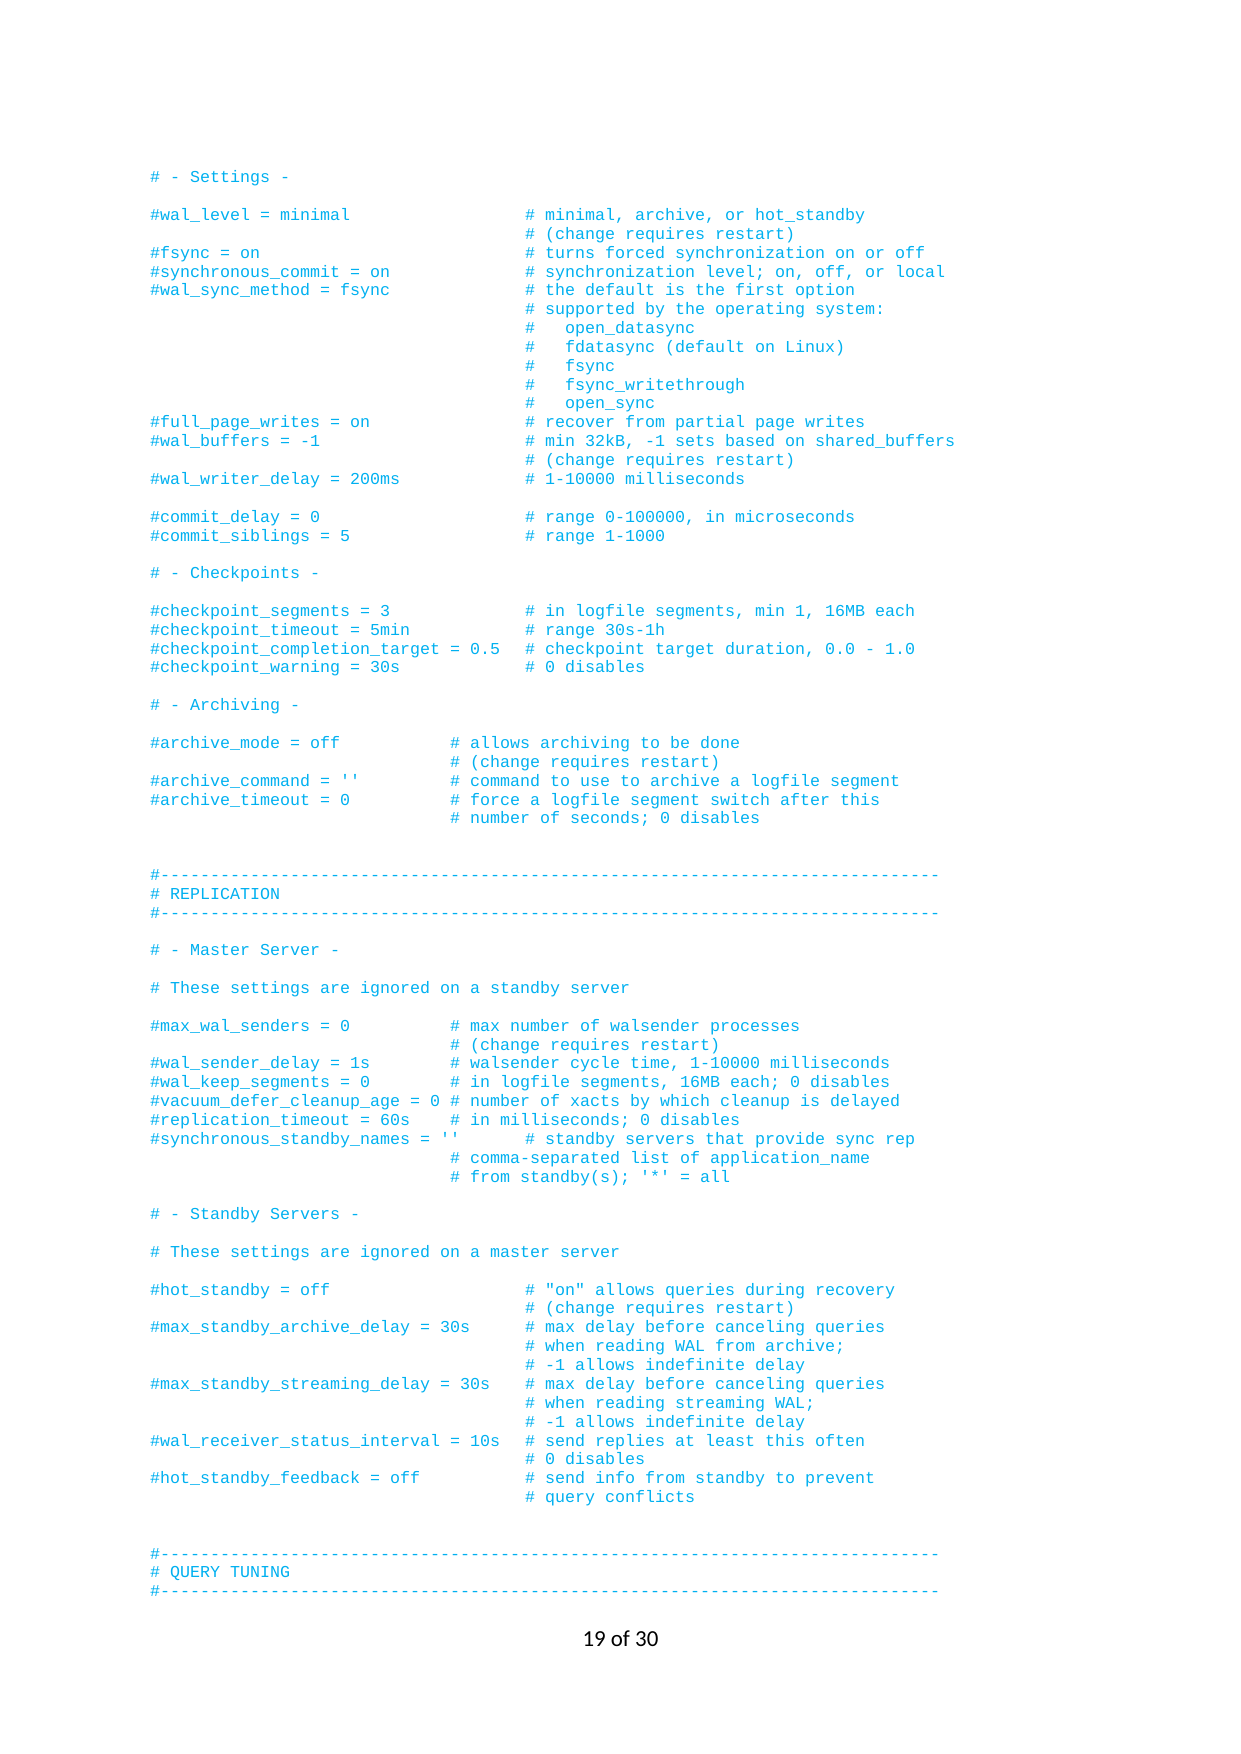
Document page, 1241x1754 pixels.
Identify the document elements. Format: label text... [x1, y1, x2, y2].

text # (change requires restart) [150, 1300, 1090, 1319]
text # open_datasync [150, 320, 1090, 338]
text # (change requires restart) [150, 753, 1090, 772]
text #replication_timeout = 60s # in milliseconds; 0 disables [150, 1112, 1090, 1130]
text #wal_sync_method = fsync # the default is the first option [150, 282, 1090, 301]
text #vacuum_defer_cleanup_age = 0 # number of xacts by which cleanup is delayed [150, 1093, 1090, 1112]
text # (change requires restart) [150, 1036, 1090, 1055]
text #max_standby_archive_delay = 30s # max delay before canceling queries [150, 1319, 1090, 1338]
text #hot_standby_feedback = off # send info from standby to prevent [150, 1470, 1090, 1489]
text #synchronous_standby_names = '' # standby servers that provide sync rep [150, 1130, 1090, 1149]
text #wal_receiver_status_interval = 10s # send replies at least this often [150, 1432, 1090, 1451]
text # supported by the operating system: [150, 301, 1090, 320]
text #archive_mode = off # allows archiving to be done [150, 734, 1090, 753]
text # fsync_writethrough [150, 376, 1090, 395]
text # query conflicts [150, 1489, 1090, 1507]
text # number of seconds; 0 disables [150, 810, 1090, 829]
text #checkpoint_warning = 30s # 0 disables [150, 659, 1090, 678]
text #fsync = on # turns forced synchronization on or off [150, 244, 1090, 263]
text #checkpoint_timeout = 5min # range 30s-1h [150, 621, 1090, 640]
text # These settings are ignored on a standby server [150, 979, 1090, 998]
text #------------------------------------------------------------------------------ [150, 866, 1090, 885]
text #wal_level = minimal # minimal, archive, or hot_standby [150, 207, 1090, 225]
text # - Standby Servers - [150, 1206, 1090, 1225]
text #------------------------------------------------------------------------------ [150, 1545, 1090, 1564]
text #wal_writer_delay = 200ms # 1-10000 milliseconds [150, 471, 1090, 489]
text #commit_siblings = 5 # range 1-1000 [150, 527, 1090, 546]
text #wal_buffers = -1 # min 32kB, -1 sets based on shared_buffers [150, 433, 1090, 452]
text # (change requires restart) [150, 452, 1090, 471]
text # - Settings - [150, 169, 1090, 188]
text # These settings are ignored on a master server [150, 1243, 1090, 1262]
text #hot_standby = off # "on" allows queries during recovery [150, 1281, 1090, 1300]
text # when reading streaming WAL; [150, 1394, 1090, 1413]
text #full_page_writes = on # recover from partial page writes [150, 414, 1090, 433]
text #wal_keep_segments = 0 # in logfile segments, 16MB each; 0 disables [150, 1074, 1090, 1093]
text # REPLICATION [150, 885, 1090, 904]
text #archive_timeout = 0 # force a logfile segment switch after this [150, 791, 1090, 810]
text # - Master Server - [150, 942, 1090, 961]
text #max_standby_streaming_delay = 30s # max delay before canceling queries [150, 1376, 1090, 1394]
text #synchronous_commit = on # synchronization level; on, off, or local [150, 263, 1090, 282]
text #archive_command = '' # command to use to archive a logfile segment [150, 772, 1090, 791]
text # fdatasync (default on Linux) [150, 338, 1090, 357]
text # open_sync [150, 395, 1090, 414]
text #wal_sender_delay = 1s # walsender cycle time, 1-10000 milliseconds [150, 1055, 1090, 1074]
text #checkpoint_segments = 3 # in logfile segments, min 1, 16MB each [150, 602, 1090, 621]
text # fsync [150, 357, 1090, 376]
text # - Archiving - [150, 697, 1090, 716]
text #commit_delay = 0 # range 0-100000, in microseconds [150, 508, 1090, 527]
text # - Checkpoints - [150, 565, 1090, 584]
text # -1 allows indefinite delay [150, 1357, 1090, 1376]
text #max_wal_senders = 0 # max number of walsender processes [150, 1017, 1090, 1036]
text # 0 disables [150, 1451, 1090, 1470]
text # (change requires restart) [150, 225, 1090, 244]
text # QUERY TUNING [150, 1564, 1090, 1583]
text #------------------------------------------------------------------------------ [150, 1583, 1090, 1602]
text #checkpoint_completion_target = 0.5 # checkpoint target duration, 0.0 - 1.0 [150, 640, 1090, 659]
text # when reading WAL from archive; [150, 1338, 1090, 1357]
text # comma-separated list of application_name [150, 1149, 1090, 1168]
text # from standby(s); '*' = all [150, 1168, 1090, 1187]
text # -1 allows indefinite delay [150, 1413, 1090, 1432]
text #------------------------------------------------------------------------------ [150, 904, 1090, 923]
